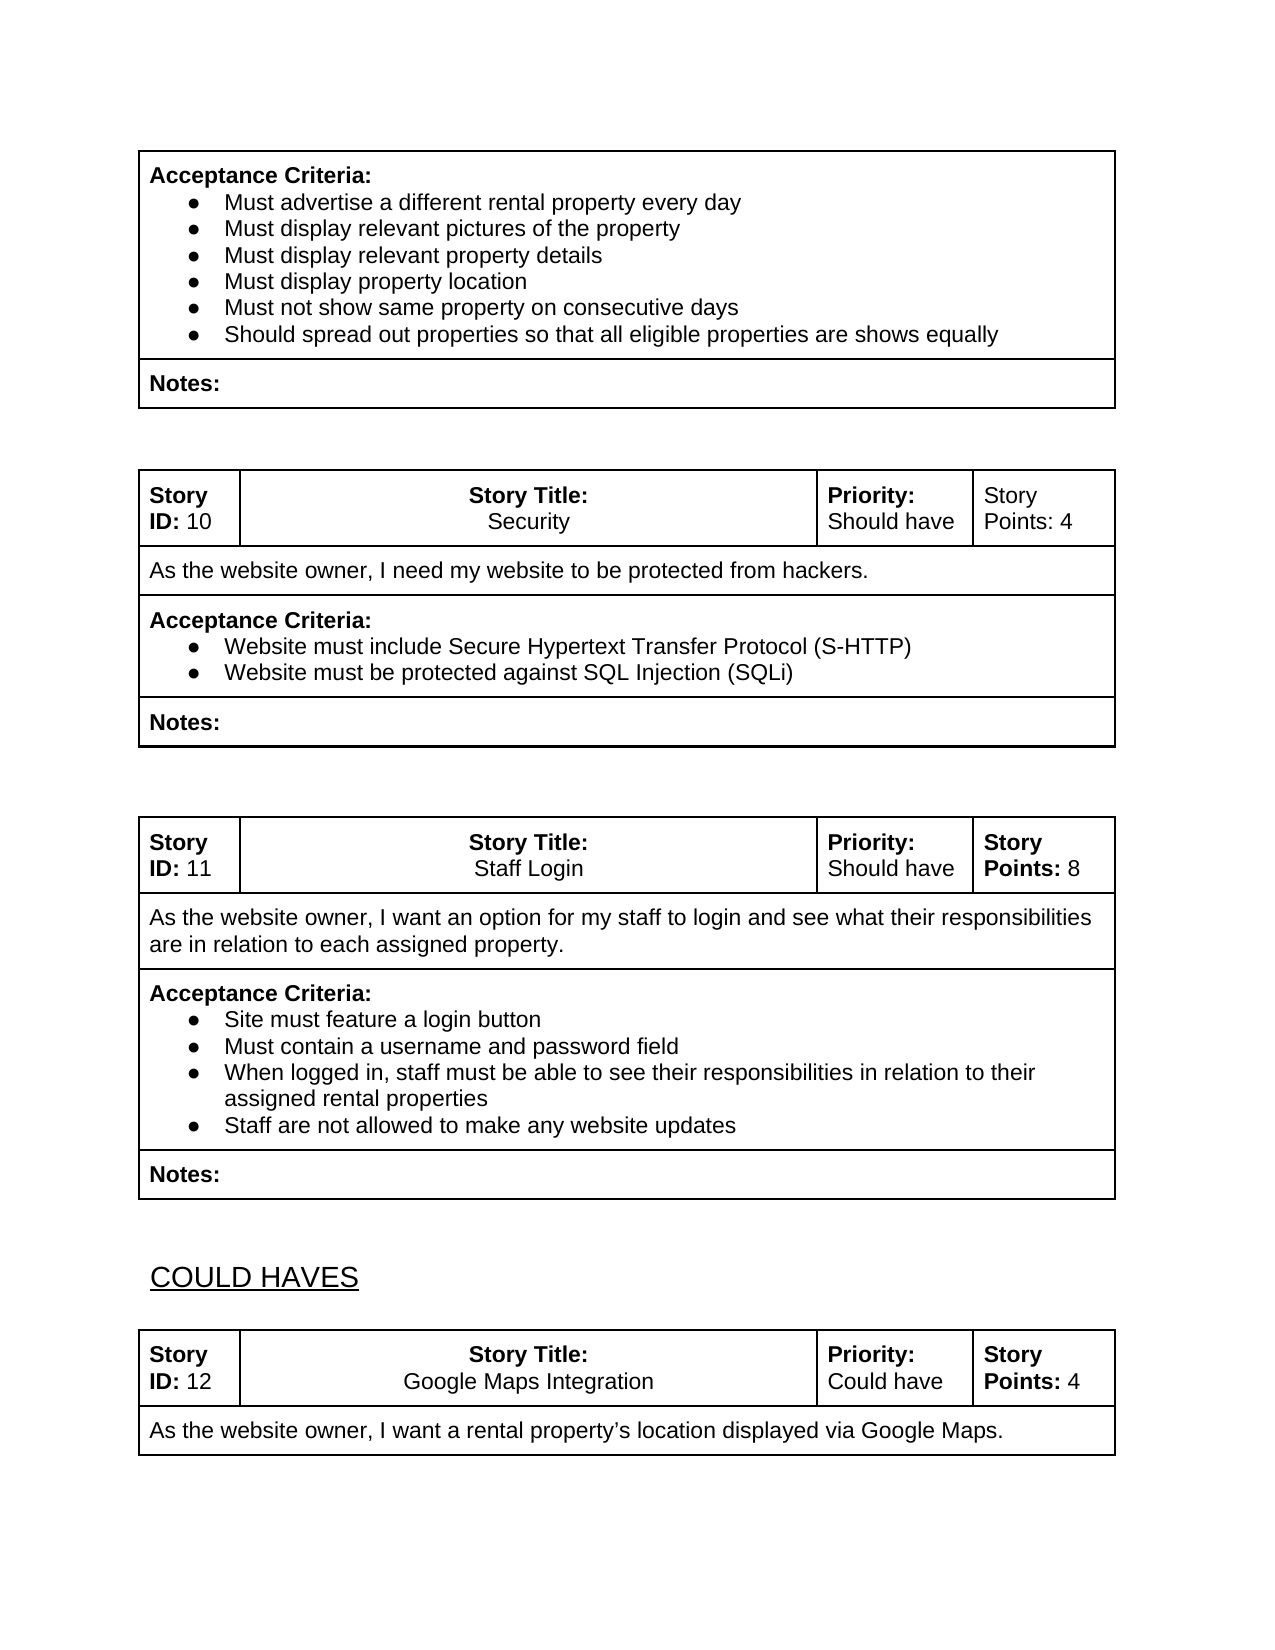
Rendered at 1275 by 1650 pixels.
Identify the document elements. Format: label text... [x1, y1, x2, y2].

table_header Story Title: Staff Login [241, 818, 816, 892]
table_cell As the website owner, I need my website to be protected from hackers. [140, 547, 1114, 594]
table_header Story ID: 11 [140, 818, 239, 892]
table_header Story Points: 8 [974, 818, 1114, 892]
table_header Story ID: 10 [140, 471, 239, 545]
table_header Priority: Should have [818, 471, 972, 545]
text COULD HAVES [150, 1260, 1125, 1294]
table_header Story Title: Security [241, 471, 816, 545]
table_cell Notes: [140, 1151, 1114, 1198]
table_cell As the website owner, I want an option for my staff to login and see what their responsibilities are in relation to each assigned property. [140, 894, 1114, 967]
table_cell Acceptance Criteria: Site must feature a login button Must contain a username and password field When logged in, staff must be able to see their responsibilities in relation to their assigned rental properties Staff are not allowed to make any website updates [140, 970, 1114, 1148]
table_cell Acceptance Criteria: Website must include Secure Hypertext Transfer Protocol (S-HTTP) Website must be protected against SQL Injection (SQLi) [140, 596, 1114, 696]
table_header Story Points: 4 [974, 1331, 1114, 1404]
table_header Priority: Should have [818, 818, 972, 892]
table_header Priority: Could have [818, 1331, 972, 1404]
table_cell Acceptance Criteria: Must advertise a different rental property every day Must display relevant pictures of the property Must display relevant property details Must display property location Must not show same property on consecutive days Should spread out properties so that all eligible properties are shows equally [140, 152, 1114, 357]
table_cell Notes: [140, 360, 1114, 407]
table_header Story ID: 12 [140, 1331, 239, 1404]
table_cell As the website owner, I want a rental property’s location displayed via Google Maps. [140, 1407, 1114, 1454]
table_header Story Title: Google Maps Integration [241, 1331, 816, 1404]
table_header Story Points: 4 [974, 471, 1114, 545]
table_cell Notes: [140, 698, 1114, 745]
